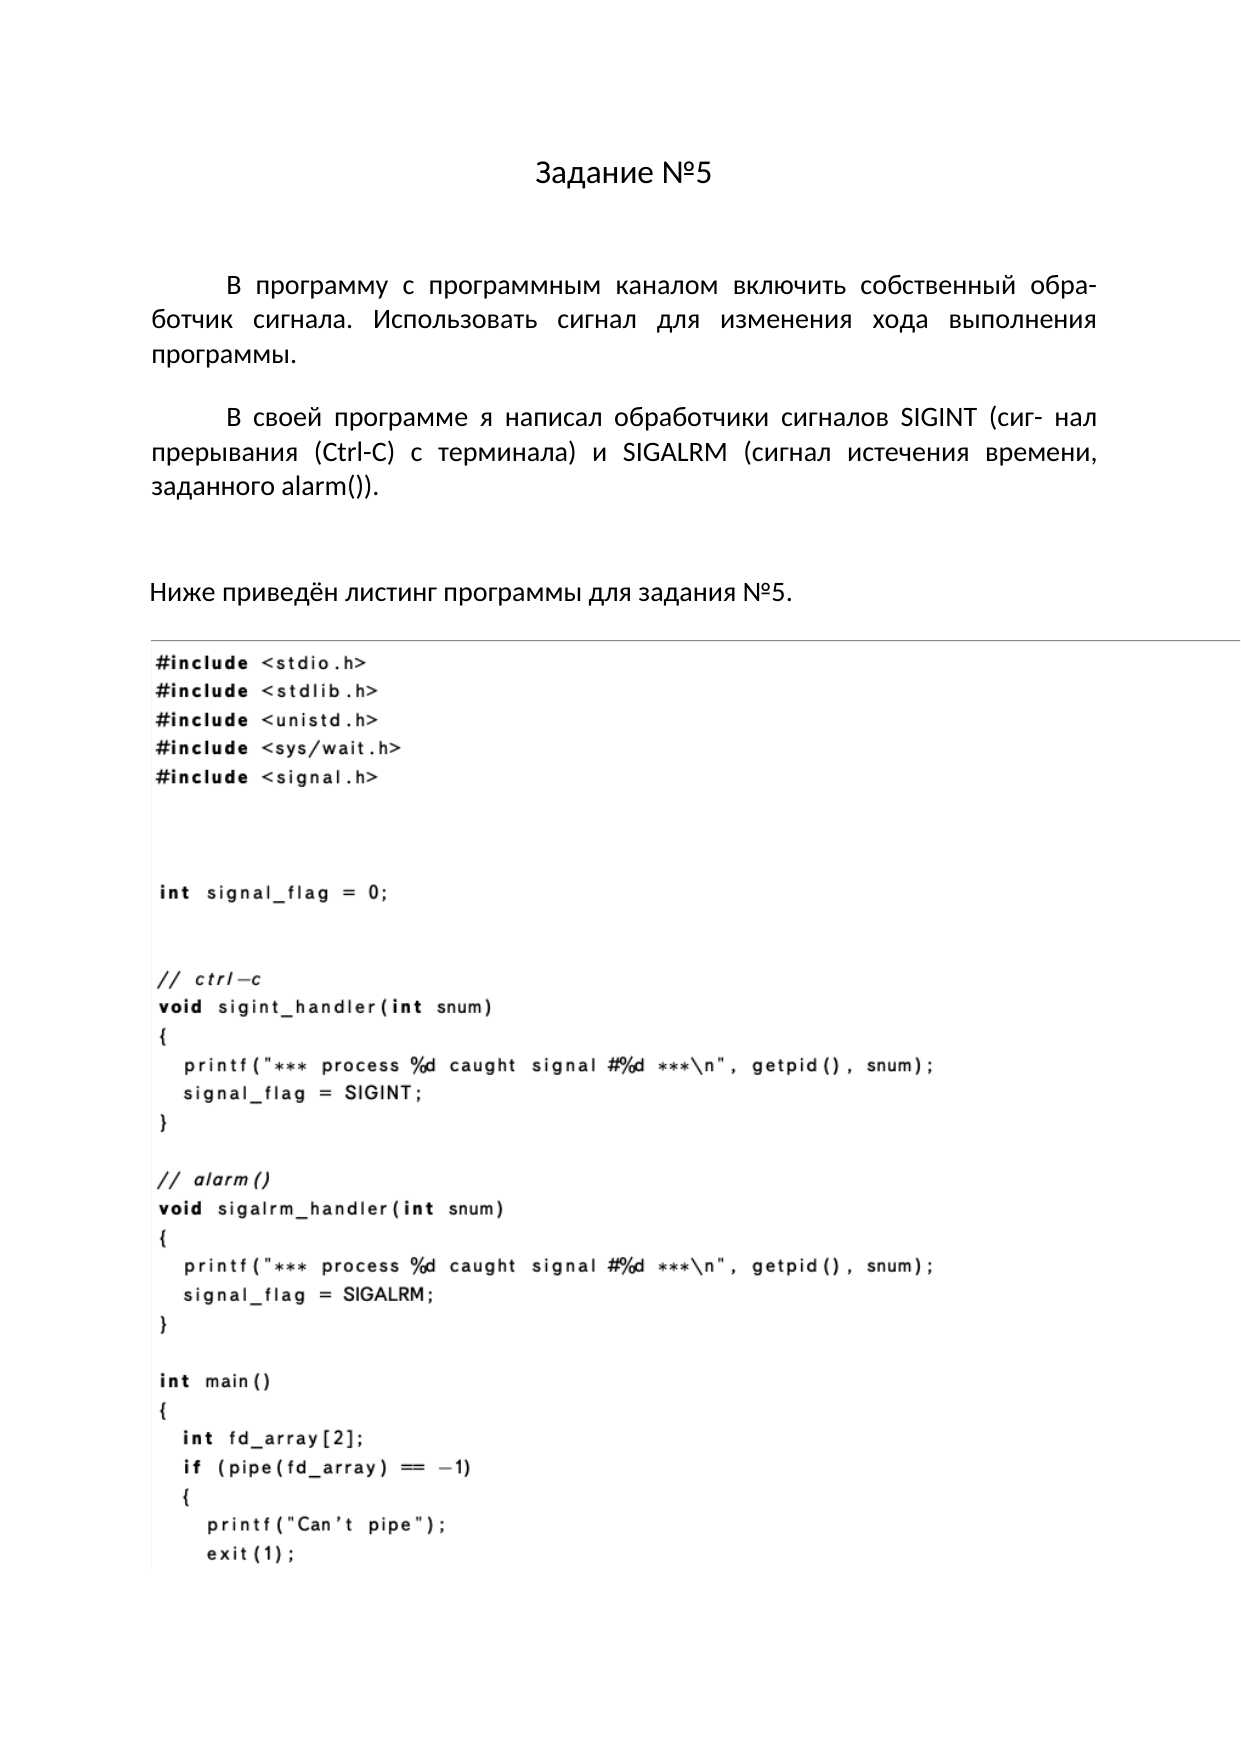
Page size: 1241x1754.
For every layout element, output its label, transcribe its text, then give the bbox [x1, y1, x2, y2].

text Задание №5 [149, 151, 1098, 192]
text Ниже приведён листинг программы для задания №5. [149, 574, 1098, 609]
text В программу с программным каналом включить собственный обра- ботчик сигнала. Использовать сигнал для изменения хода выполнения программы. [151, 267, 1098, 370]
text В своей программе я написал обработчики сигналов SIGINT (сиг- нал прерывания (Ctrl-C) с терминала) и SIGALRM (сигнал истечения времени, заданного alarm()). [151, 399, 1098, 502]
picture [151, 640, 1241, 1578]
